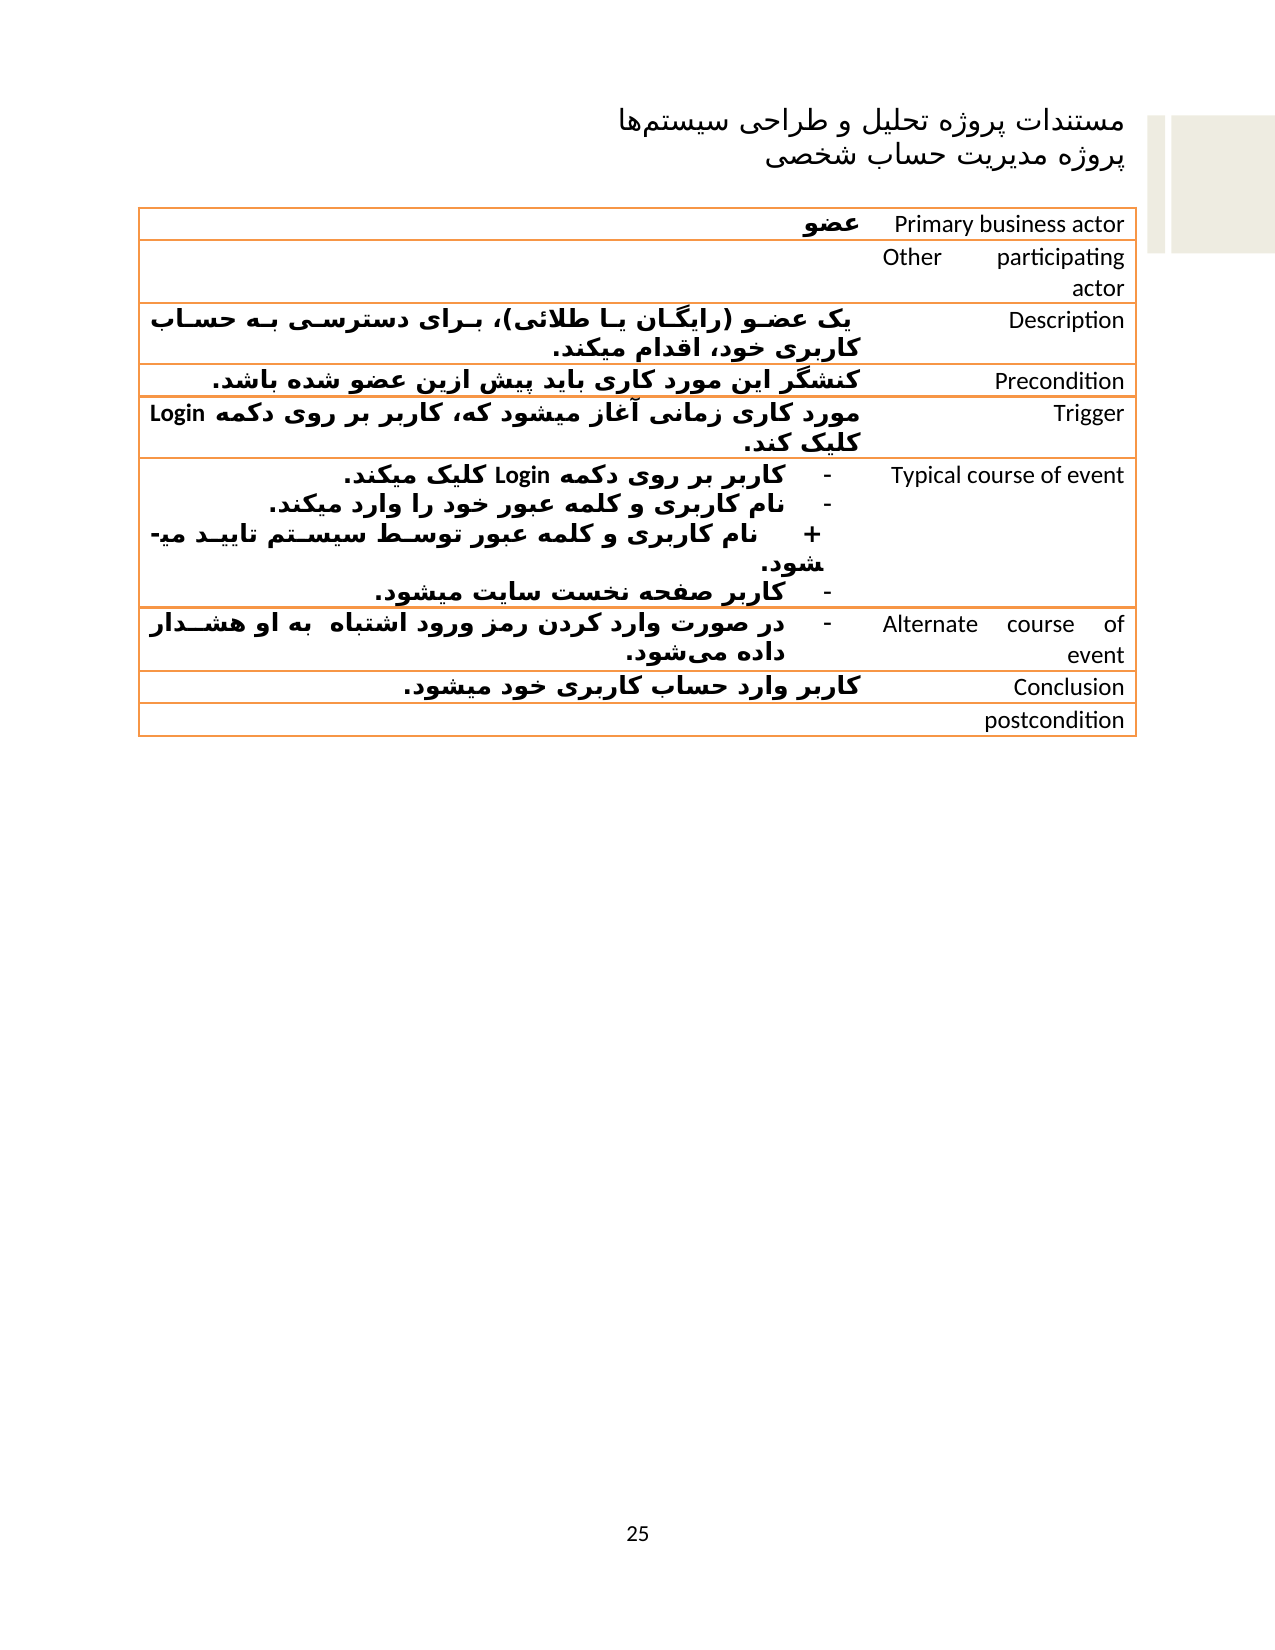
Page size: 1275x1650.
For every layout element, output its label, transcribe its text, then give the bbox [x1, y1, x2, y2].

table_cell Description [872, 304, 1135, 363]
table_cell Trigger [872, 398, 1135, 457]
table_cell Alternate course of event [872, 609, 1135, 669]
table_cell کاربر وارد حساب کاربری خود میشود. [140, 672, 872, 702]
table_cell کنشگر این مورد کاری باید پیش ازین عضو شده باشد. [140, 365, 872, 395]
table_cell postcondition [872, 704, 1135, 735]
table_cell Typical course of event [872, 459, 1135, 606]
table_cell یک عضو (رایگان یا طلائی)، برای دسترسی به حساب کاربری خود، اقدام میکند. [140, 304, 872, 363]
table_cell عضو [140, 209, 872, 239]
table_cell مورد کاری زمانی آغاز میشود که، کاربر بر روی دکمه Login کلیک کند. [140, 398, 872, 457]
table_cell [140, 241, 872, 302]
table_cell در صورت وارد کردن رمز ورود اشتباه به او هشدار داده می‌شود. [140, 609, 872, 669]
table_cell Conclusion [872, 672, 1135, 702]
table_cell [140, 704, 872, 735]
table_cell Other participating actor [872, 241, 1135, 302]
table_cell کاربر بر روی دکمه Login کلیک میکند. نام کاربری و کلمه عبور خود را وارد میکند. + نام کاربری و کلمه عبور توسط سیستم تایید میشود. کاربر صفحه نخست سایت میشود. [140, 459, 872, 606]
table_cell Precondition [872, 365, 1135, 395]
table_cell Primary business actor [872, 209, 1135, 239]
